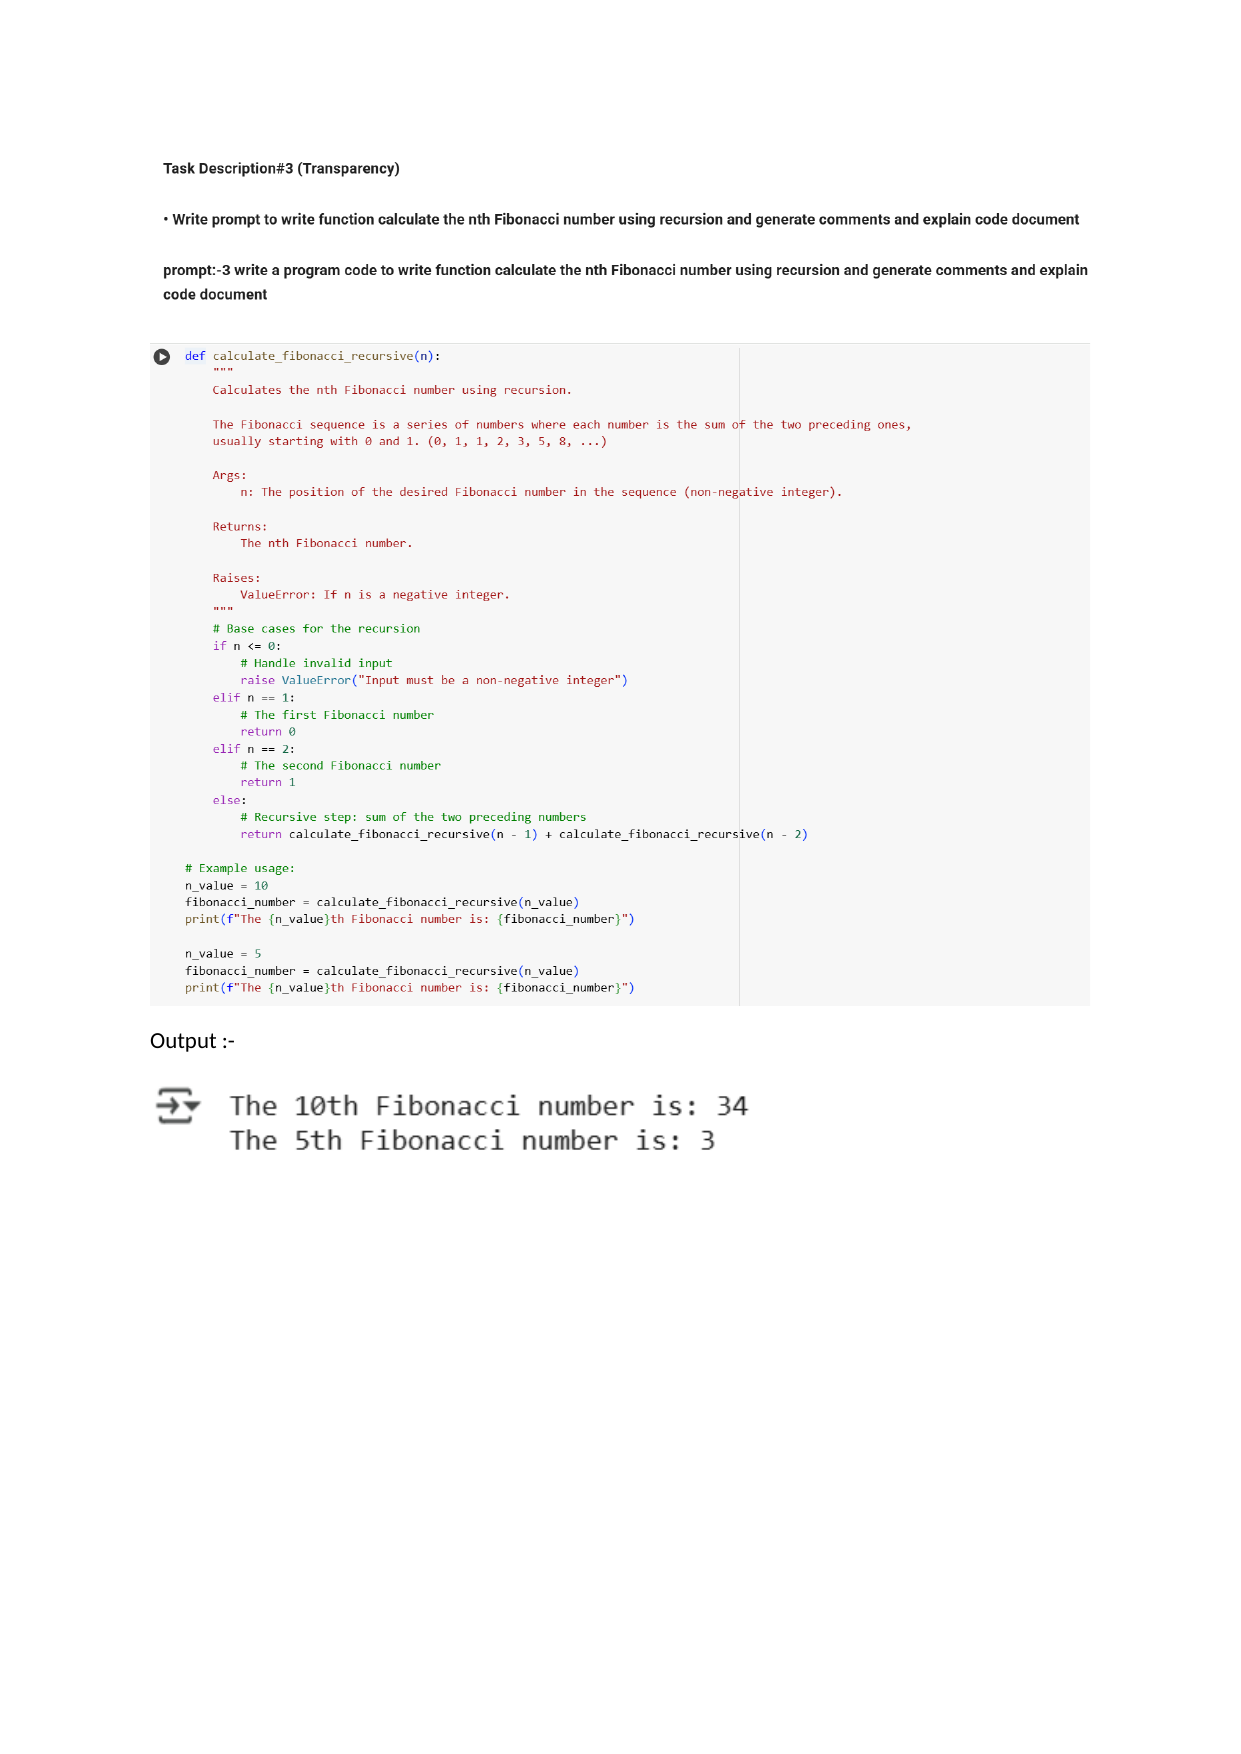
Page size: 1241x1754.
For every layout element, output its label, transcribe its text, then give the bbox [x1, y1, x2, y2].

picture [150, 150, 1091, 324]
text Output :- [150, 1027, 1090, 1054]
picture [150, 1073, 879, 1194]
picture [150, 342, 1091, 1008]
